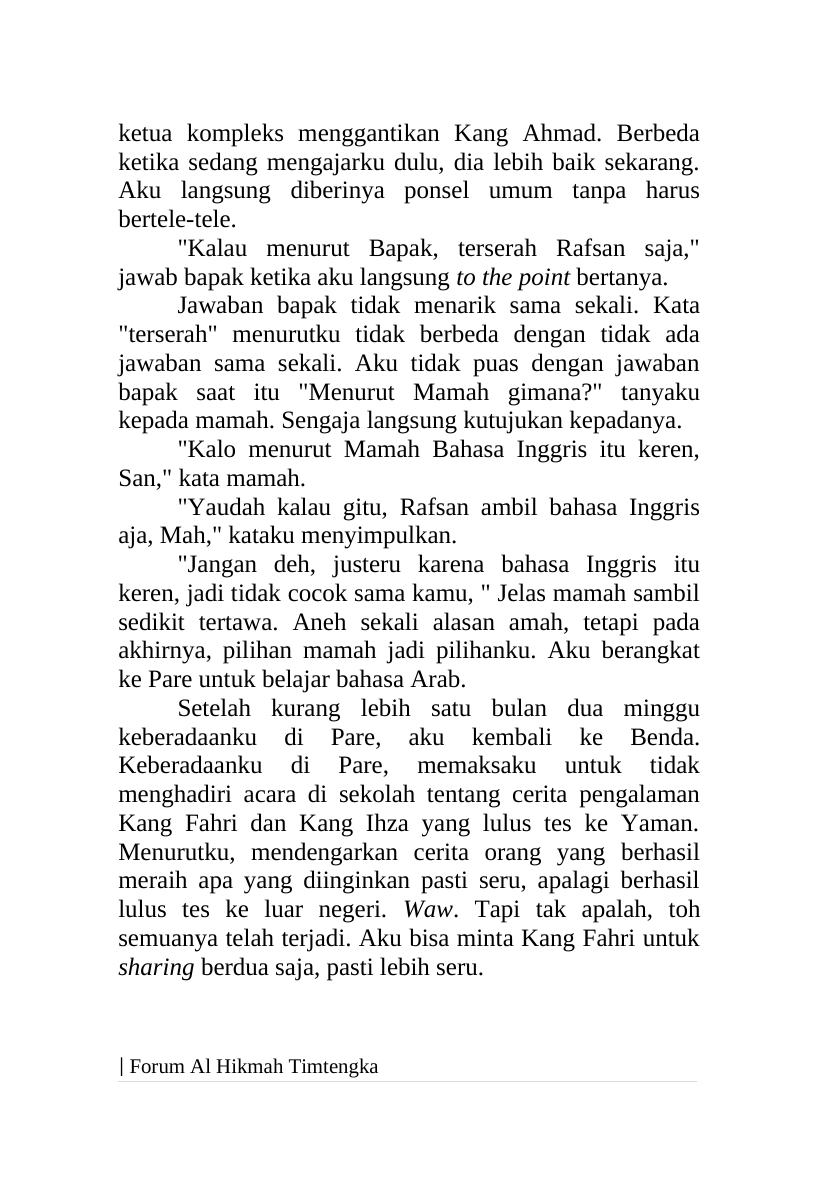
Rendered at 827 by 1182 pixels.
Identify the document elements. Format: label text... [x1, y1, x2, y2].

text Setelah kurang lebih satu bulan dua minggu keberadaanku di Pare, aku kembali ke Benda. Keberadaanku di Pare, memaksaku untuk tidak menghadiri acara di sekolah tentang cerita pengalaman Kang Fahri dan Kang Ihza yang lulus tes ke Yaman. Menurutku, mendengarkan cerita orang yang berhasil meraih apa yang diinginkan pasti seru, apalagi berhasil lulus tes ke luar negeri. Waw. Tapi tak apalah, toh semuanya telah terjadi. Aku bisa minta Kang Fahri untuk sharing berdua saja, pasti lebih seru. [118, 693, 700, 981]
text "Yaudah kalau gitu, Rafsan ambil bahasa Inggris aja, Mah," kataku menyimpulkan. [118, 492, 700, 549]
text Jawaban bapak tidak menarik sama sekali. Kata "terserah" menurutku tidak berbeda dengan tidak ada jawaban sama sekali. Aku tidak puas dengan jawaban bapak saat itu "Menurut Mamah gimana?" tanyaku kepada mamah. Sengaja langsung kutujukan kepadanya. [118, 291, 700, 434]
text "Jangan deh, justeru karena bahasa Inggris itu keren, jadi tidak cocok sama kamu, " Jelas mamah sambil sedikit tertawa. Aneh sekali alasan amah, tetapi pada akhirnya, pilihan mamah jadi pilihanku. Aku berangkat ke Pare untuk belajar bahasa Arab. [118, 549, 700, 693]
text "Kalau menurut Bapak, terserah Rafsan saja," jawab bapak ketika aku langsung to the point bertanya. [118, 233, 700, 291]
text "Kalo menurut Mamah Bahasa Inggris itu keren, San," kata mamah. [118, 434, 700, 492]
